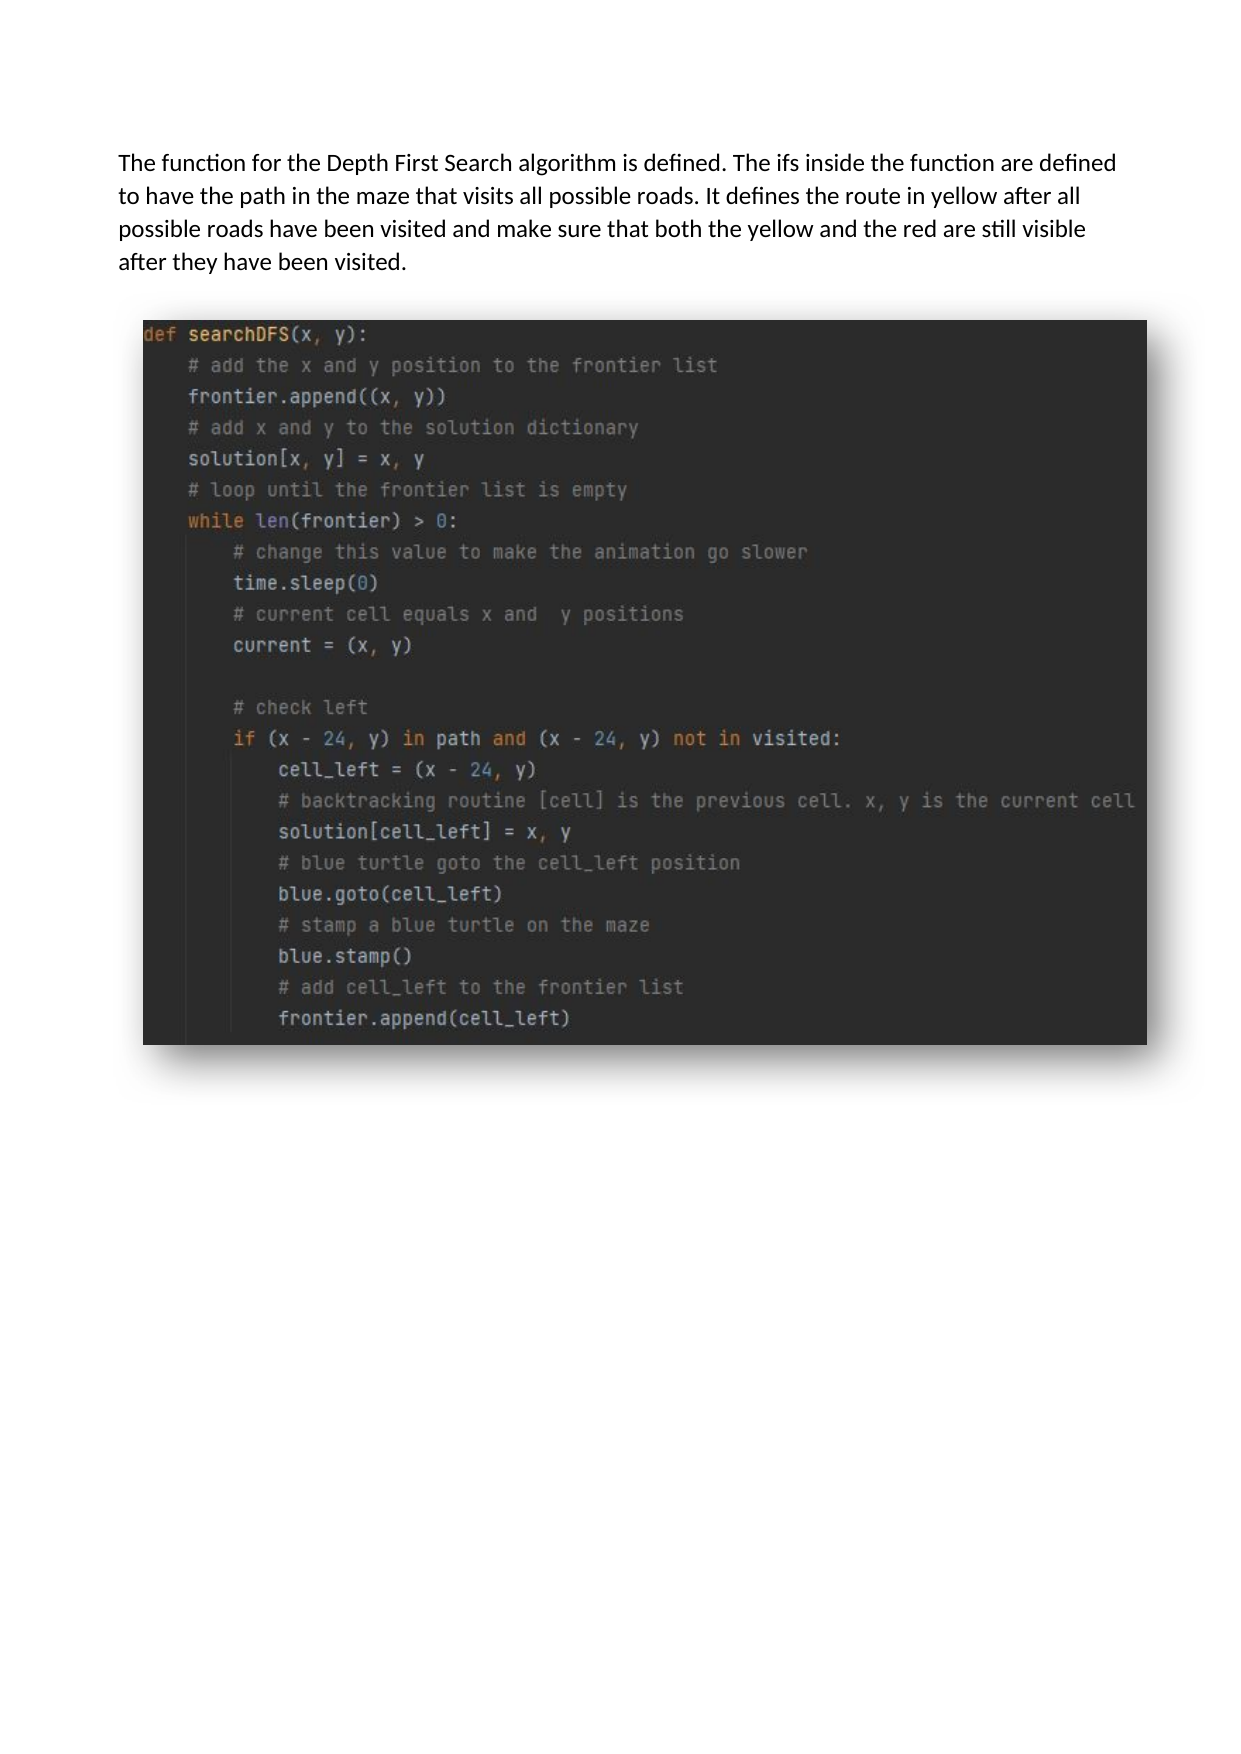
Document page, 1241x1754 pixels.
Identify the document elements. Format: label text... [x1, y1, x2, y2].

text The function for the Depth First Search algorithm is defined. The ifs inside the function are defined to have the path in the maze that visits all possible roads. It defines the route in yellow after all possible roads have been visited and make sure that both the yellow and the red are still visible after they have been visited. [118, 148, 1122, 277]
picture [143, 320, 1147, 1045]
